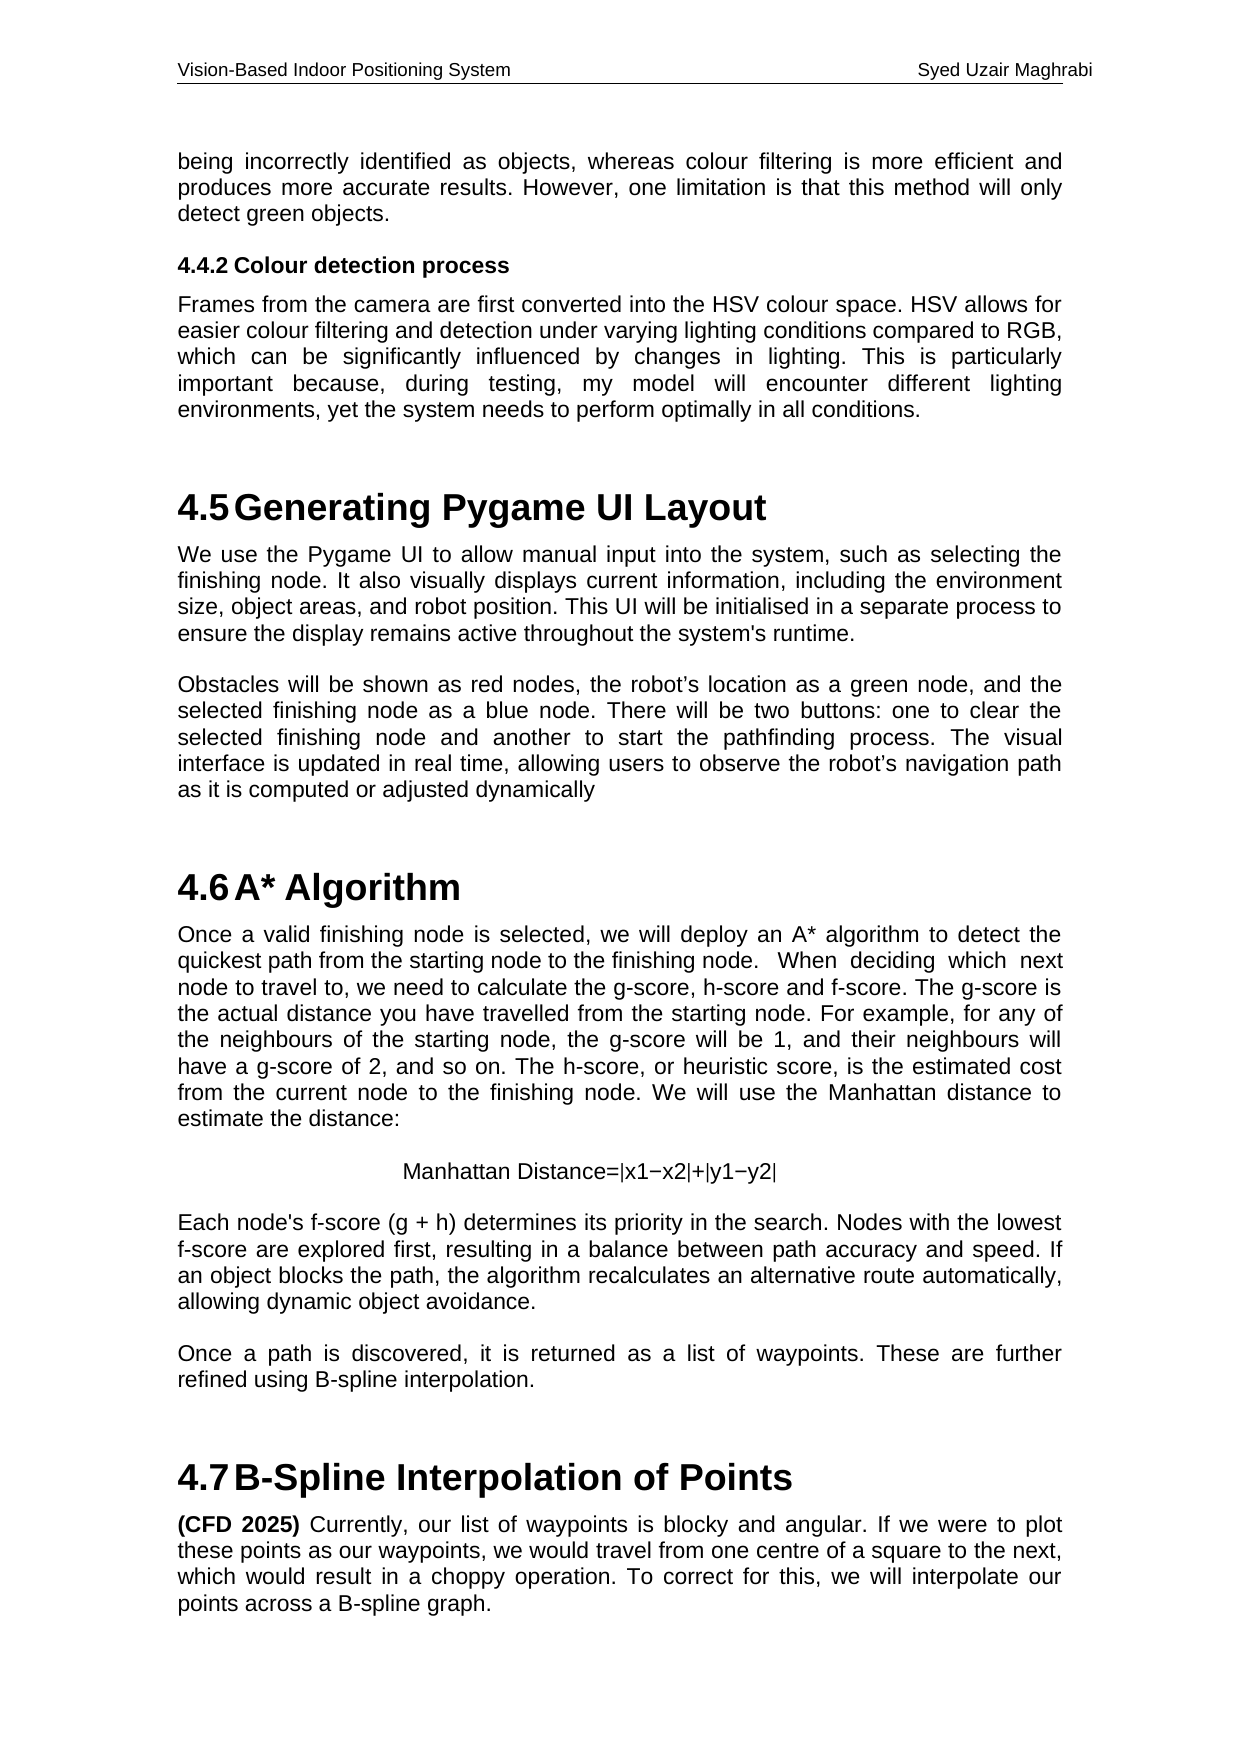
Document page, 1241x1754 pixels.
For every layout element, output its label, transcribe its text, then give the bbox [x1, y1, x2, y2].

text Obstacles will be shown as red nodes, the robot’s location as a green node, and the selected finishing node as a blue node. There will be two buttons: one to clear the selected finishing node and another to start the pathfinding process. The visual interface is updated in real time, allowing users to observe the robot’s navigation path as it is computed or adjusted dynamically [177, 671, 1063, 803]
text We use the Pygame UI to allow manual input into the system, such as selecting the finishing node. It also visually displays current information, including the environment size, object areas, and robot position. This UI will be initialised in a separate process to ensure the display remains active throughout the system's runtime. [177, 541, 1063, 646]
text Once a valid finishing node is selected, we will deploy an A* algorithm to detect the quickest path from the starting node to the finishing node. When deciding which next node to travel to, we need to calculate the g-score, h-score and f-score. The g-score is the actual distance you have travelled from the starting node. For example, for any of the neighbours of the starting node, the g-score will be 1, and their neighbours will have a g-score of 2, and so on. The h-score, or heuristic score, is the estimated cost from the current node to the finishing node. We will use the Manhattan distance to estimate the distance: [177, 921, 1063, 1132]
subtitle B-Spline Interpolation of Points [177, 1455, 1063, 1498]
text Once a path is discovered, it is returned as a list of waypoints. These are further refined using B-spline interpolation. [177, 1340, 1063, 1392]
text Manhattan Distance=∣x1​−x2​∣+∣y1​−y2​∣ [327, 1157, 1063, 1184]
subtitle Colour detection process [177, 252, 1063, 278]
text Frames from the camera are first converted into the HSV colour space. HSV allows for easier colour filtering and detection under varying lighting conditions compared to RGB, which can be significantly influenced by changes in lighting. This is particularly important because, during testing, my model will encounter different lighting environments, yet the system needs to perform optimally in all conditions. [177, 291, 1063, 422]
text (CFD 2025) Currently, our list of waypoints is blocky and angular. If we were to plot these points as our waypoints, we would travel from one centre of a square to the next, which would result in a choppy operation. To correct for this, we will interpolate our points across a B-spline graph. [177, 1511, 1063, 1616]
text Each node's f-score (g + h) determines its priority in the search. Nodes with the lowest f-score are explored first, resulting in a balance between path accuracy and speed. If an object blocks the path, the algorithm recalculates an alternative route automatically, allowing dynamic object avoidance. [177, 1209, 1063, 1315]
subtitle A* Algorithm [177, 865, 1063, 908]
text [177, 148, 1063, 227]
subtitle Generating Pygame UI Layout [177, 485, 1063, 528]
